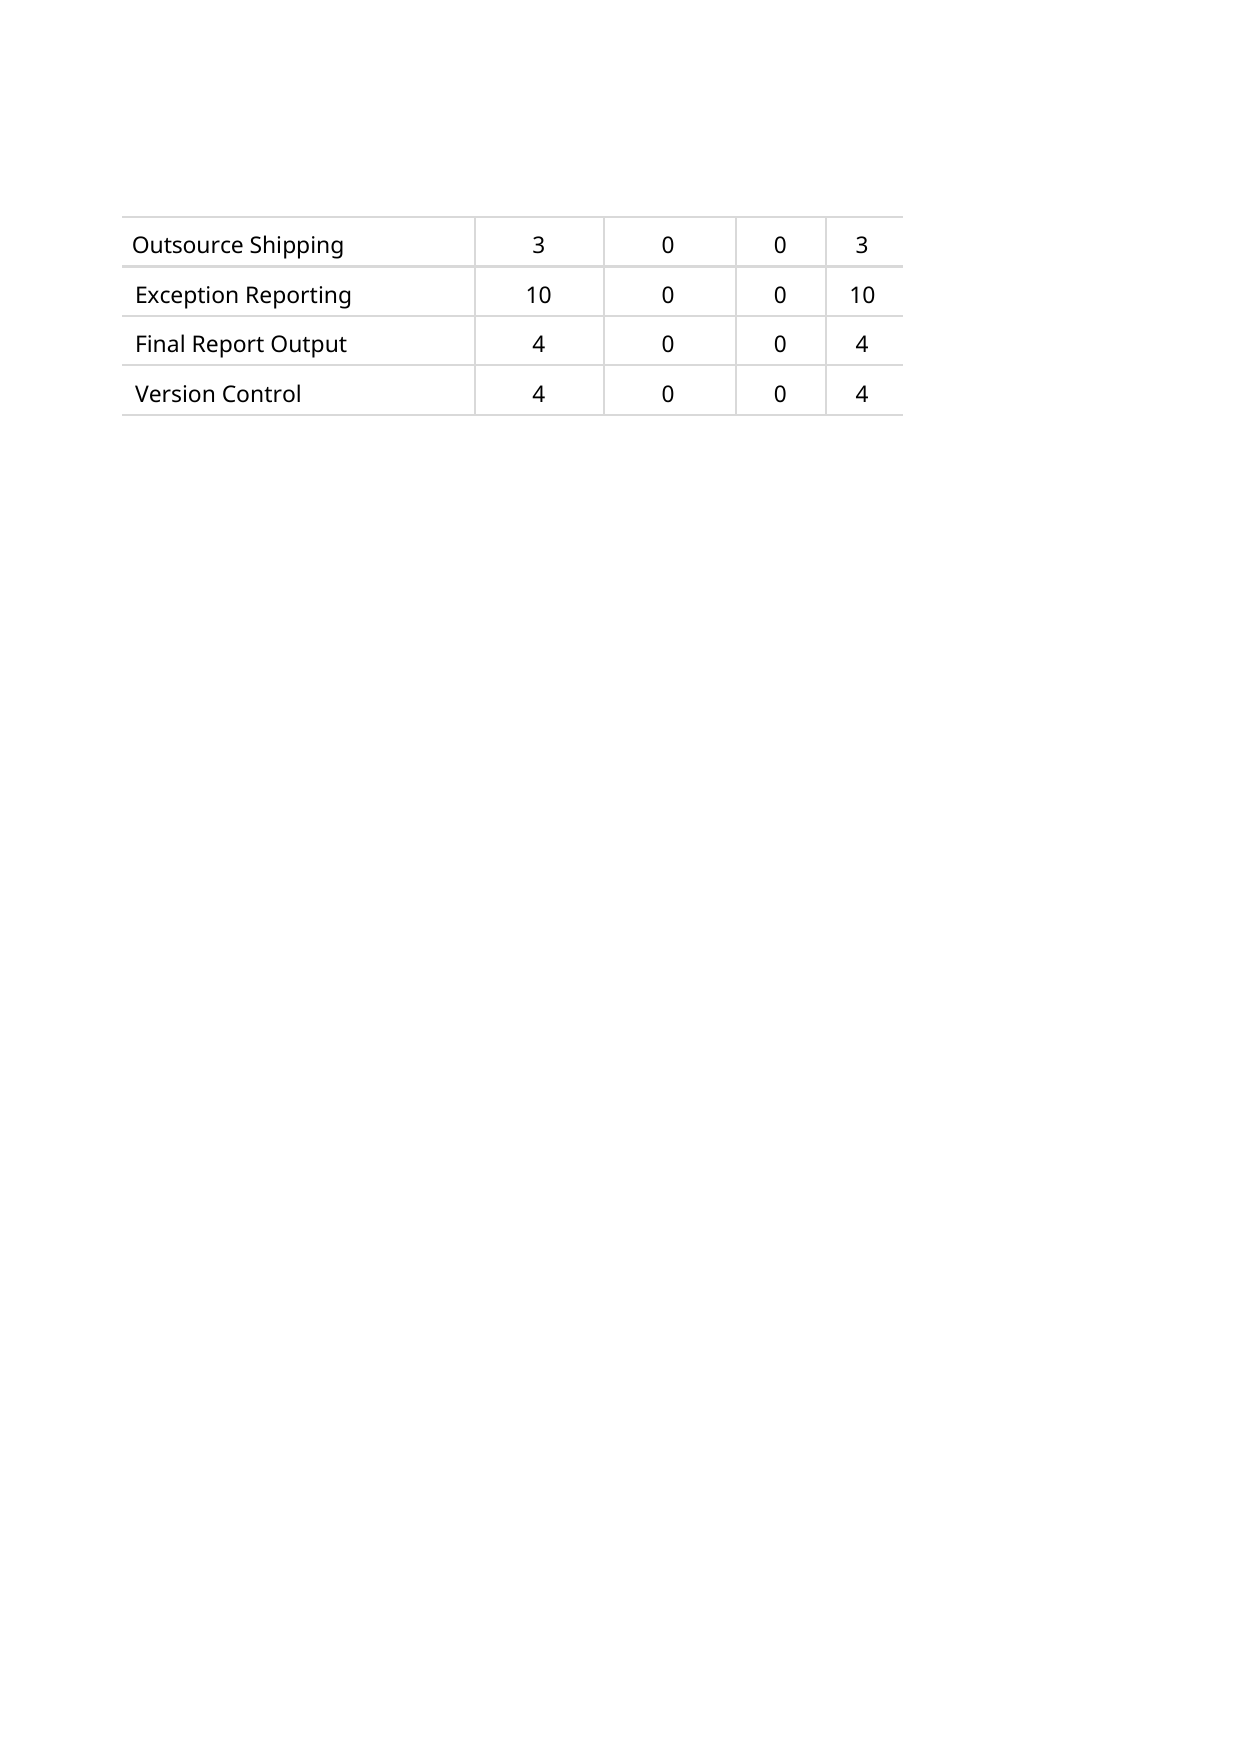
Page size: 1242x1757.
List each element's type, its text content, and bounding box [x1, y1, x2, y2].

table_cell 0 [737, 317, 825, 364]
table_header 3 [827, 218, 903, 265]
table_header Outsource Shipping [122, 218, 474, 265]
table_cell Version Control [122, 366, 474, 414]
table_cell 10 [827, 268, 903, 315]
table_header 0 [737, 218, 825, 265]
table_cell 0 [605, 366, 735, 414]
table_cell 4 [827, 317, 903, 364]
table_cell Final Report Output [122, 317, 474, 364]
table_cell 4 [827, 366, 903, 414]
table_header 0 [605, 218, 735, 265]
table_cell Exception Reporting [122, 268, 474, 315]
table_cell 0 [605, 268, 735, 315]
table_cell 0 [737, 268, 825, 315]
table_cell 0 [737, 366, 825, 414]
table_header 3 [476, 218, 603, 265]
table_cell 4 [476, 366, 603, 414]
table_cell 0 [605, 317, 735, 364]
table_cell 4 [476, 317, 603, 364]
table_cell 10 [476, 268, 603, 315]
